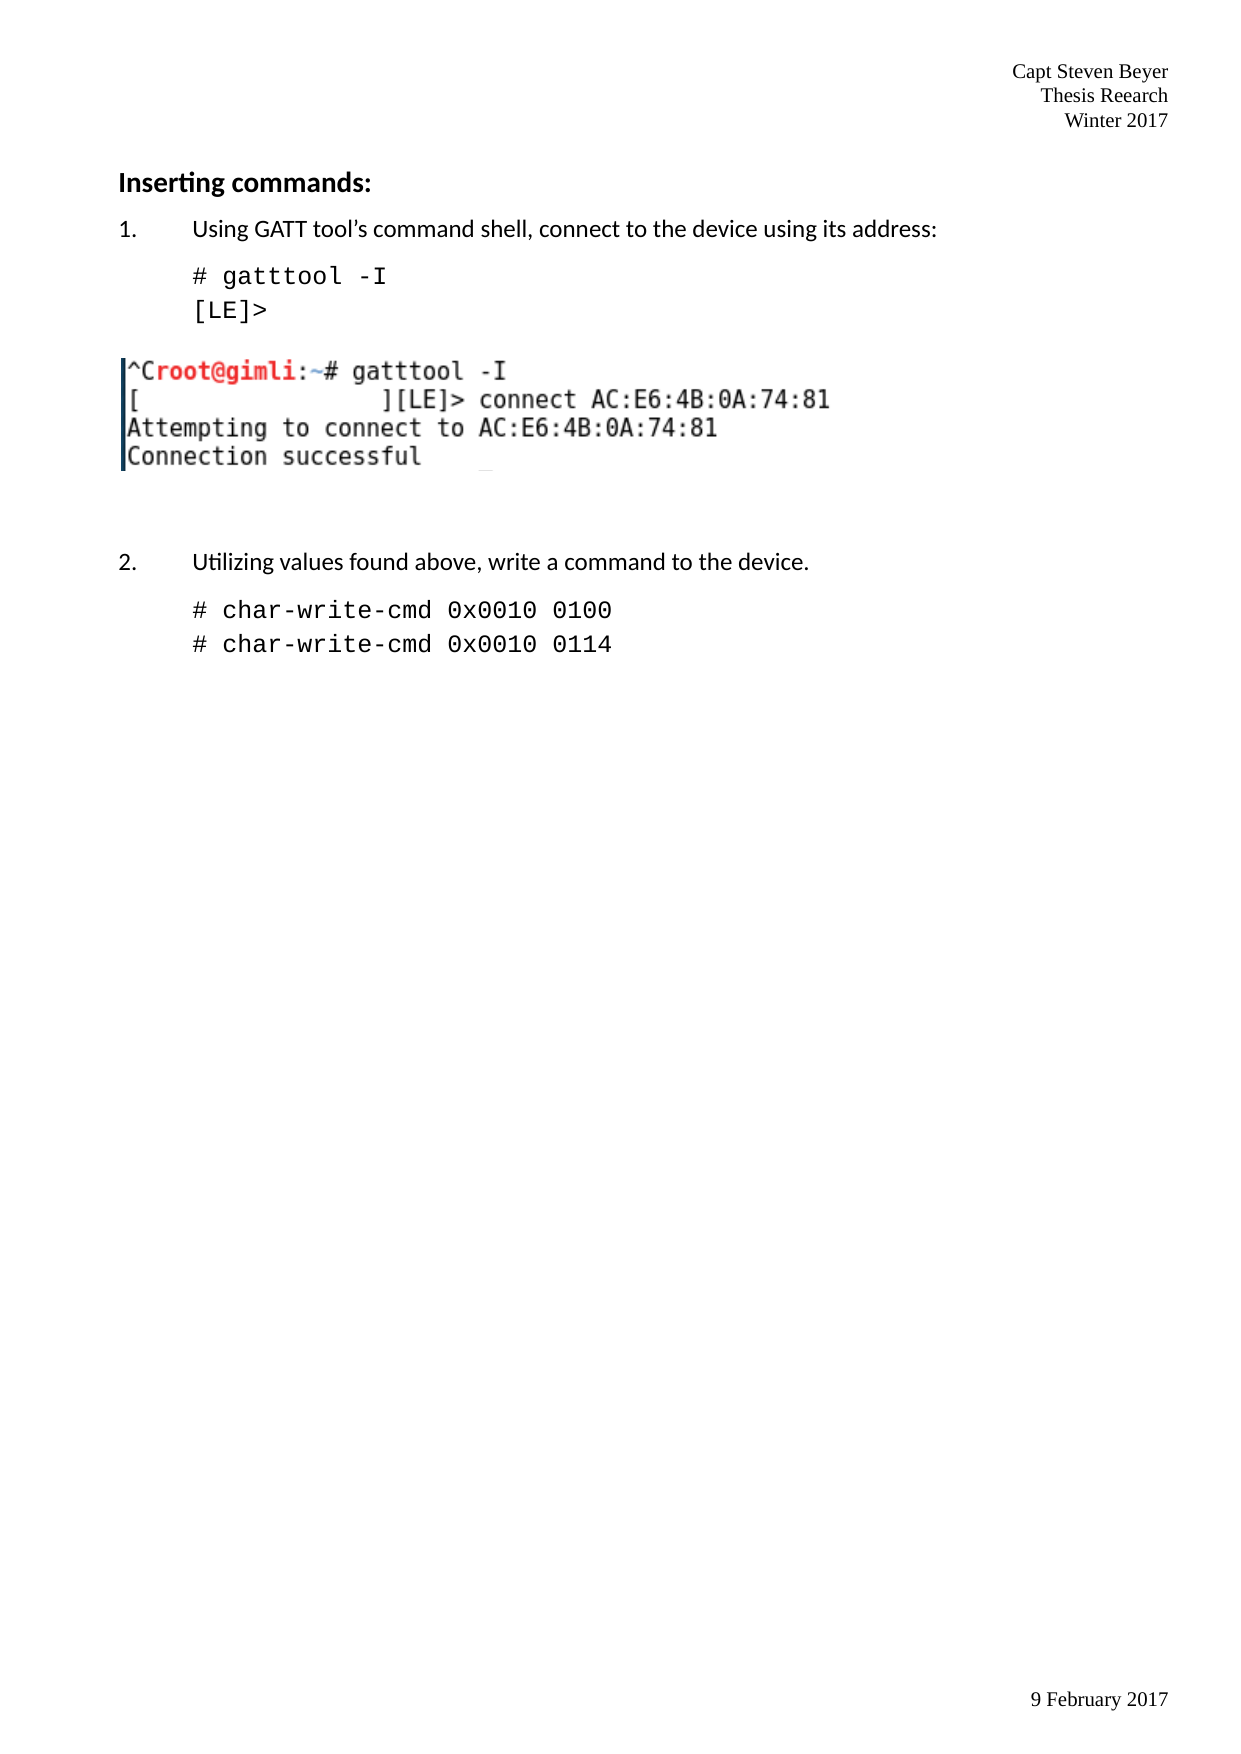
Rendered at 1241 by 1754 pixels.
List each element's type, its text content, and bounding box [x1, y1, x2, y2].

text # char-write-cmd 0x0010 0100 [118, 598, 1168, 626]
list Utilizing values found above, write a command to the device. [118, 547, 1168, 577]
text # char-write-cmd 0x0010 0114 [118, 632, 1168, 660]
text [LE]> [118, 298, 1168, 326]
subtitle Inserting commands: [118, 164, 1168, 200]
list Using GATT tool’s command shell, connect to the device using its address: [118, 213, 1168, 243]
text # gatttool -I [118, 264, 1168, 292]
picture [121, 358, 837, 471]
